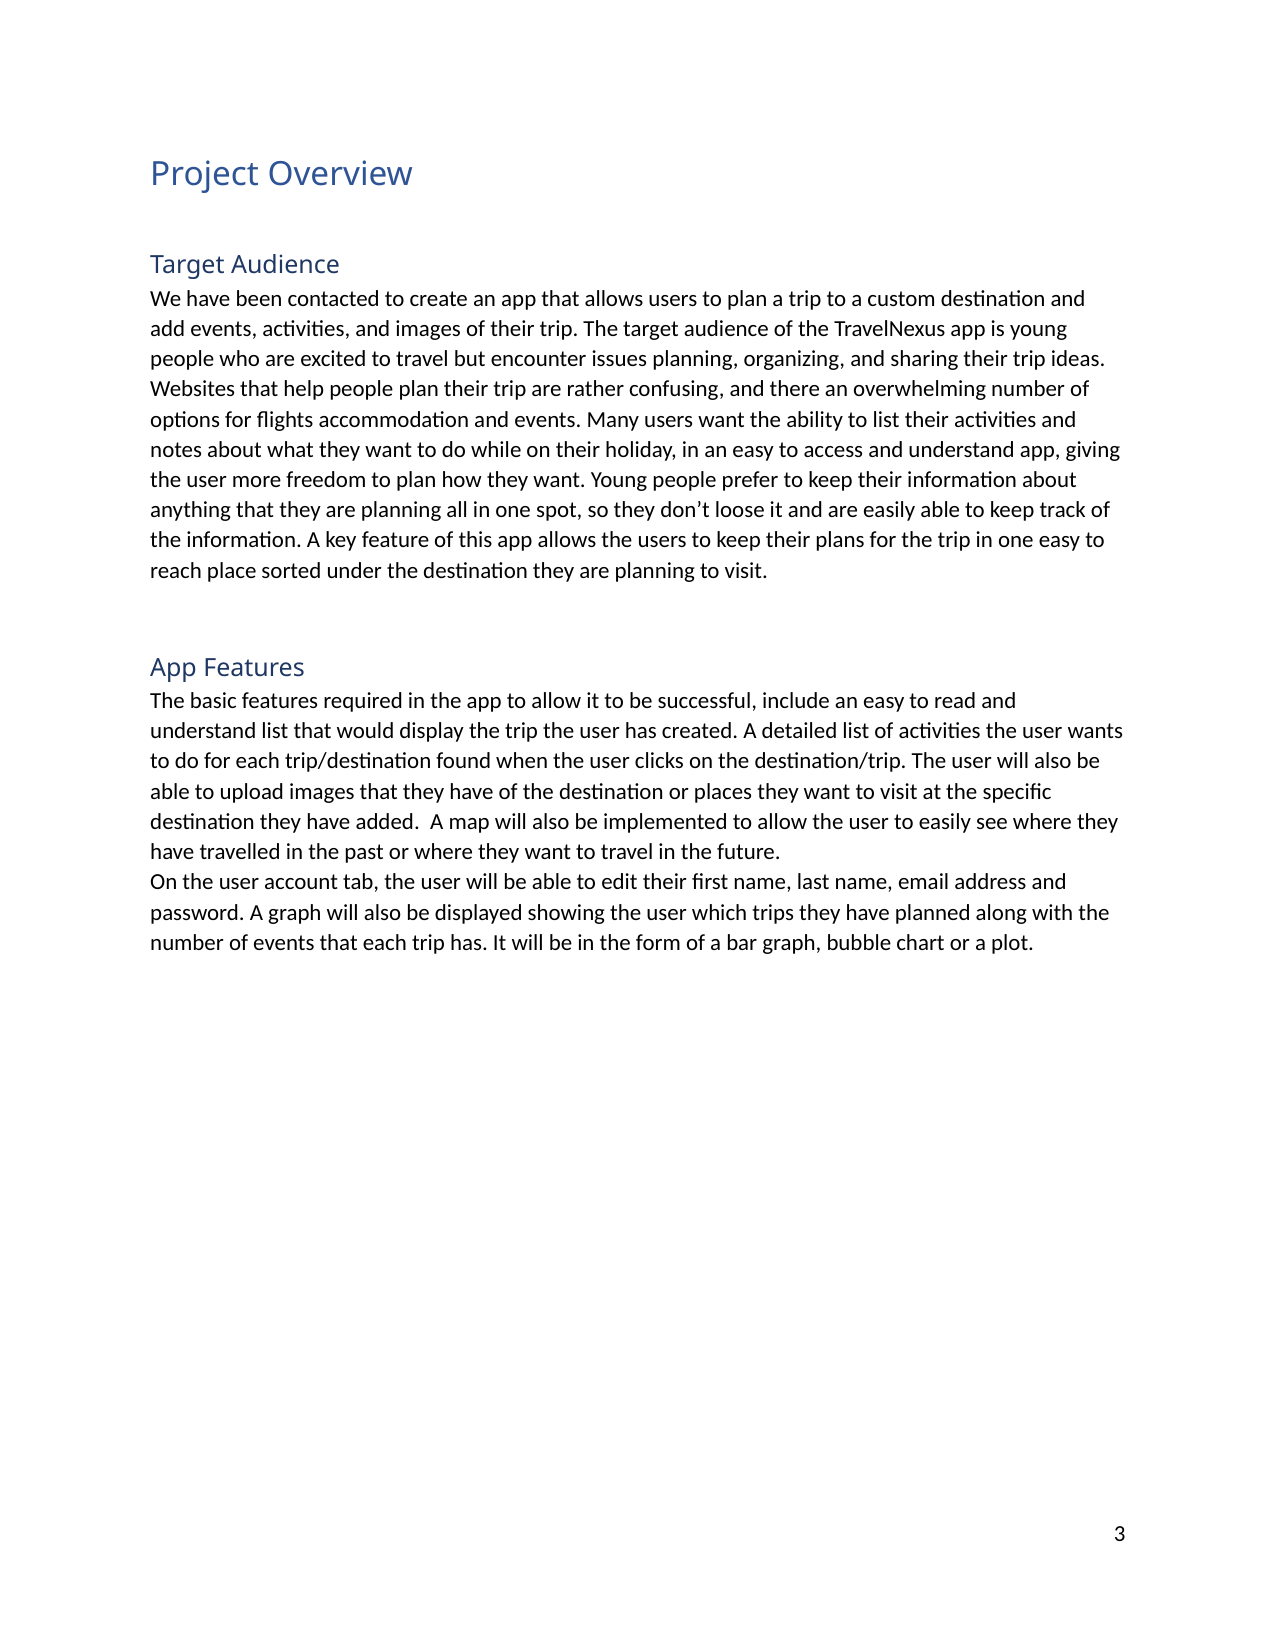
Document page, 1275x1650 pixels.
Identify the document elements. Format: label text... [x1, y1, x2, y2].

subtitle Target Audience [150, 247, 1125, 281]
subtitle Project Overview [150, 150, 1125, 195]
subtitle App Features [150, 649, 1125, 683]
text The basic features required in the app to allow it to be successful, include an easy to read and understand list that would display the trip the user has created. A detailed list of activities the user wants to do for each trip/destination found when the user clicks on the destination/trip. The user will also be able to upload images that they have of the destination or places they want to visit at the specific destination they have added. A map will also be implemented to allow the user to easily see where they have travelled in the past or where they want to travel in the future. On the user account tab, the user will be able to edit their first name, last name, email address and password. A graph will also be displayed showing the user which trips they have planned along with the number of events that each trip has. It will be in the form of a bar graph, bubble chart or a plot. [150, 686, 1125, 956]
text We have been contacted to create an app that allows users to plan a trip to a custom destination and add events, activities, and images of their trip. The target audience of the TravelNexus app is young people who are excited to travel but encounter issues planning, organizing, and sharing their trip ideas. Websites that help people plan their trip are rather confusing, and there an overwhelming number of options for flights accommodation and events. Many users want the ability to list their activities and notes about what they want to do while on their holiday, in an easy to access and understand app, giving the user more freedom to plan how they want. Young people prefer to keep their information about anything that they are planning all in one spot, so they don’t loose it and are easily able to keep track of the information. A key feature of this app allows the users to keep their plans for the trip in one easy to reach place sorted under the destination they are planning to visit. [150, 284, 1125, 584]
